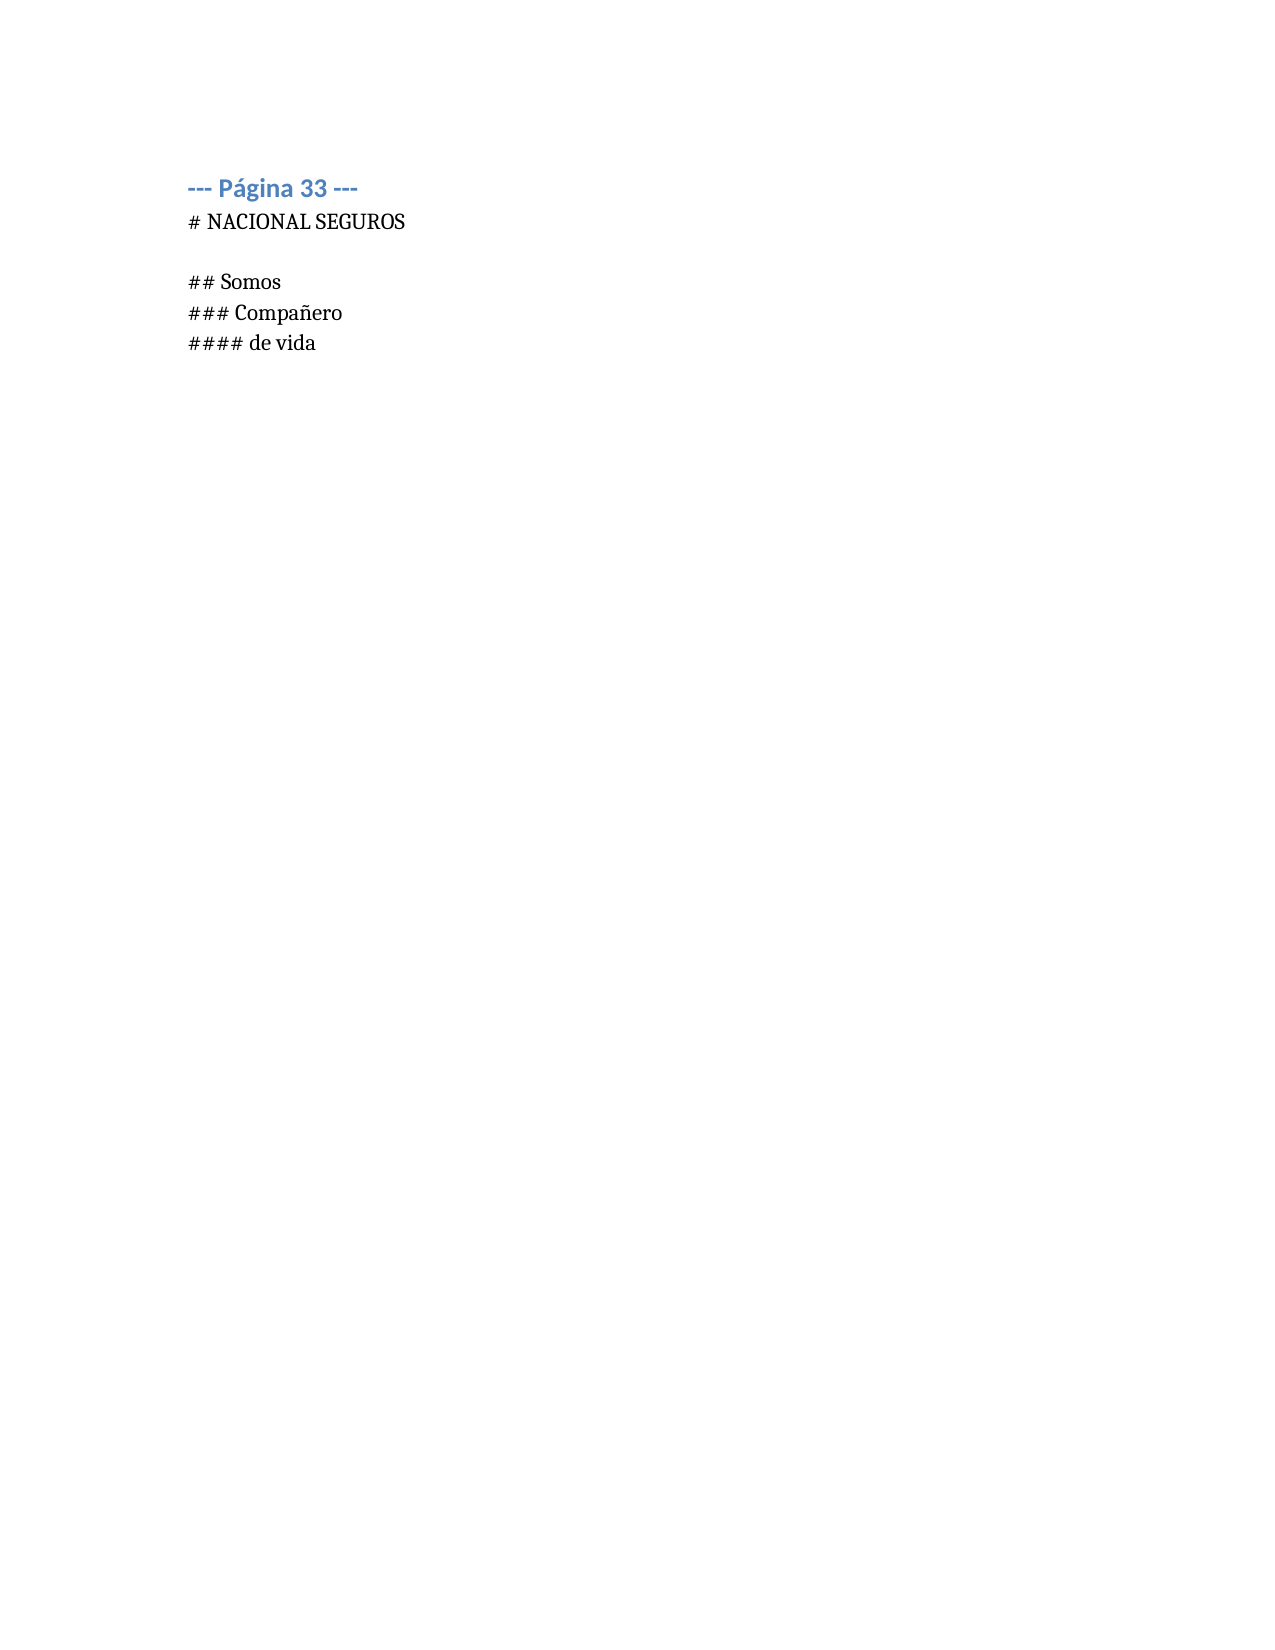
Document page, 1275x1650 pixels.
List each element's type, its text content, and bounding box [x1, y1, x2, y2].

subtitle --- Página 33 --- [187, 171, 1087, 204]
text # NACIONAL SEGUROS ## Somos ### Compañero #### de vida [187, 209, 1087, 356]
